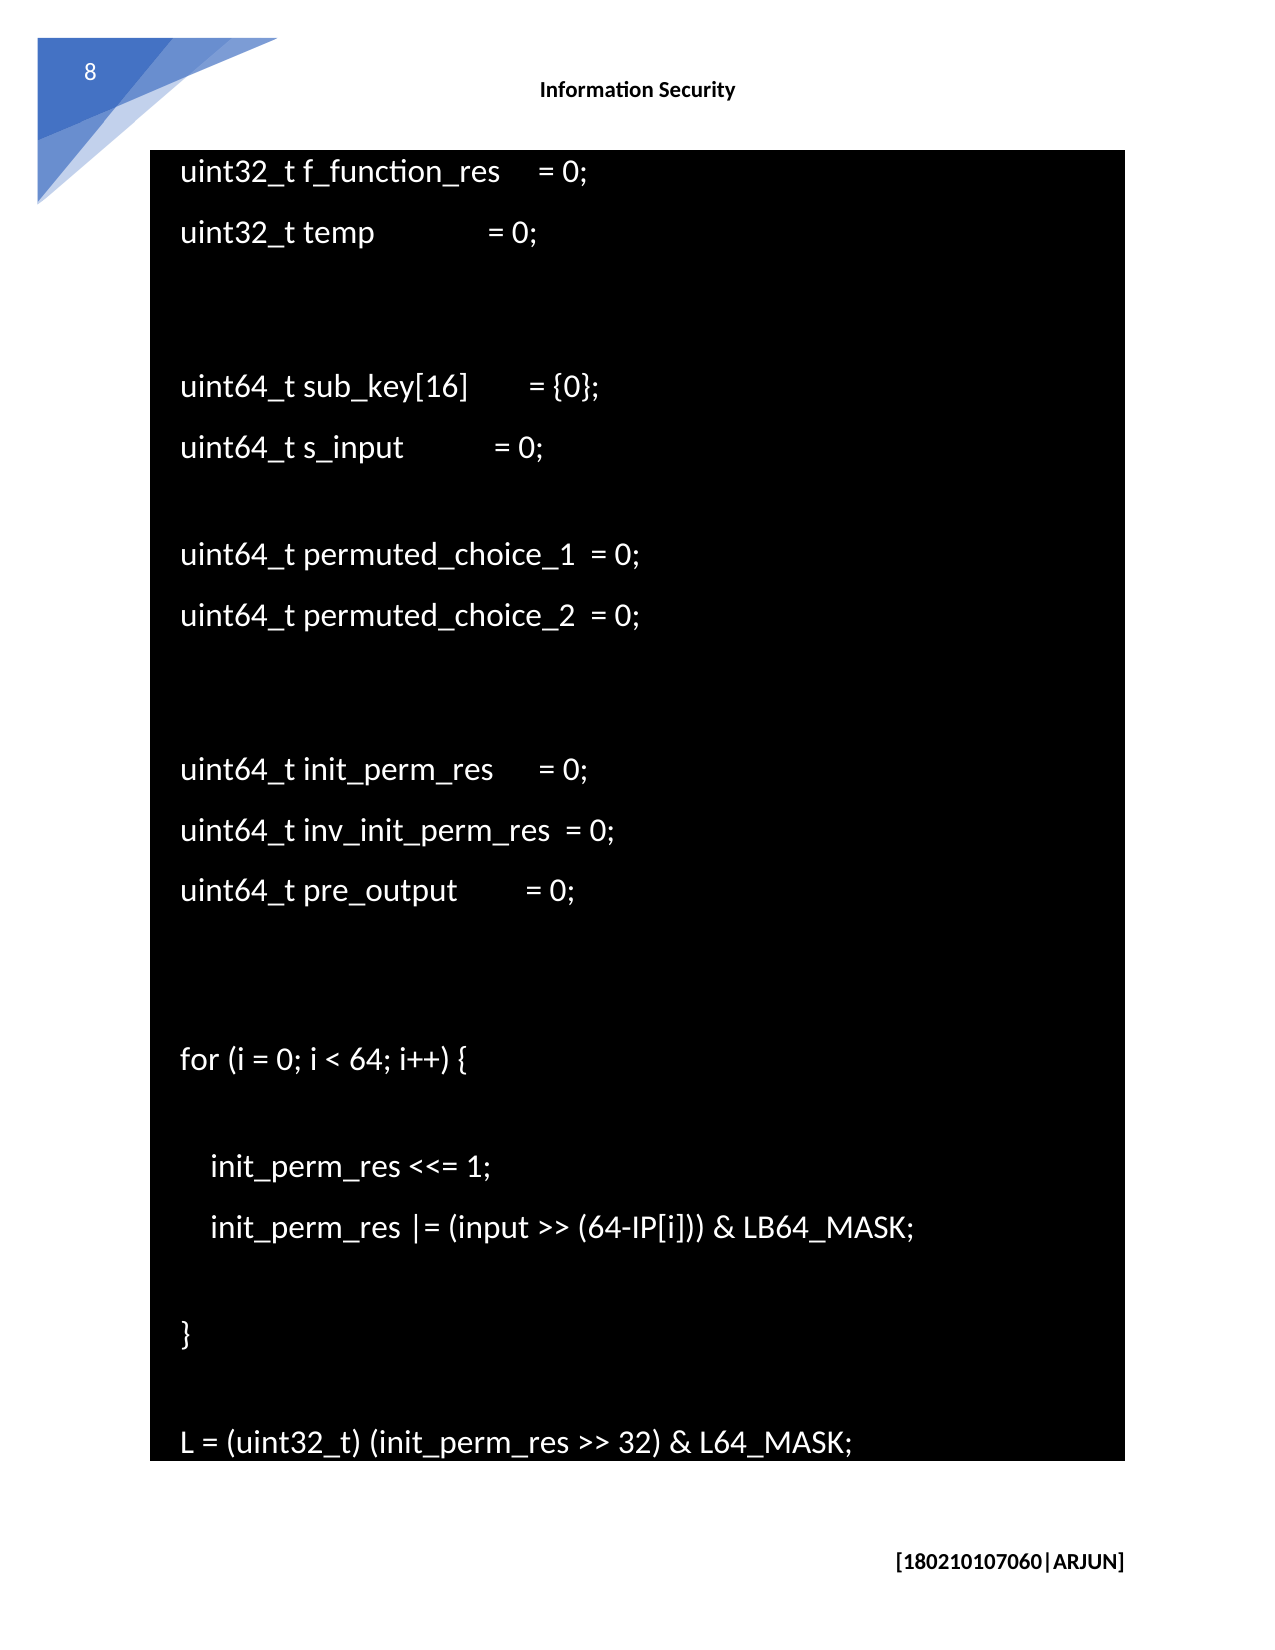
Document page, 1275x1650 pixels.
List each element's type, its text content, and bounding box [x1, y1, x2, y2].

text L = (uint32_t) (init_perm_res >> 32) & L64_MASK; [150, 1421, 1125, 1461]
text uint64_t permuted_choice_2 = 0; [150, 594, 1125, 634]
text uint32_t f_function_res = 0; [150, 150, 1125, 191]
text uint64_t s_input = 0; [150, 426, 1125, 466]
text uint64_t sub_key[16] = {0}; [150, 365, 1125, 406]
text } [150, 1313, 1125, 1354]
picture [37, 37, 279, 206]
text init_perm_res <<= 1; [150, 1145, 1125, 1186]
text init_perm_res |= (input >> (64-IP[i])) & LB64_MASK; [150, 1206, 1125, 1246]
text uint64_t permuted_choice_1 = 0; [150, 533, 1125, 574]
text for (i = 0; i < 64; i++) { [150, 1037, 1125, 1078]
text uint64_t inv_init_perm_res = 0; [150, 809, 1125, 849]
text uint32_t temp = 0; [150, 211, 1125, 251]
text uint64_t init_perm_res = 0; [150, 748, 1125, 789]
text uint64_t pre_output = 0; [150, 869, 1125, 910]
